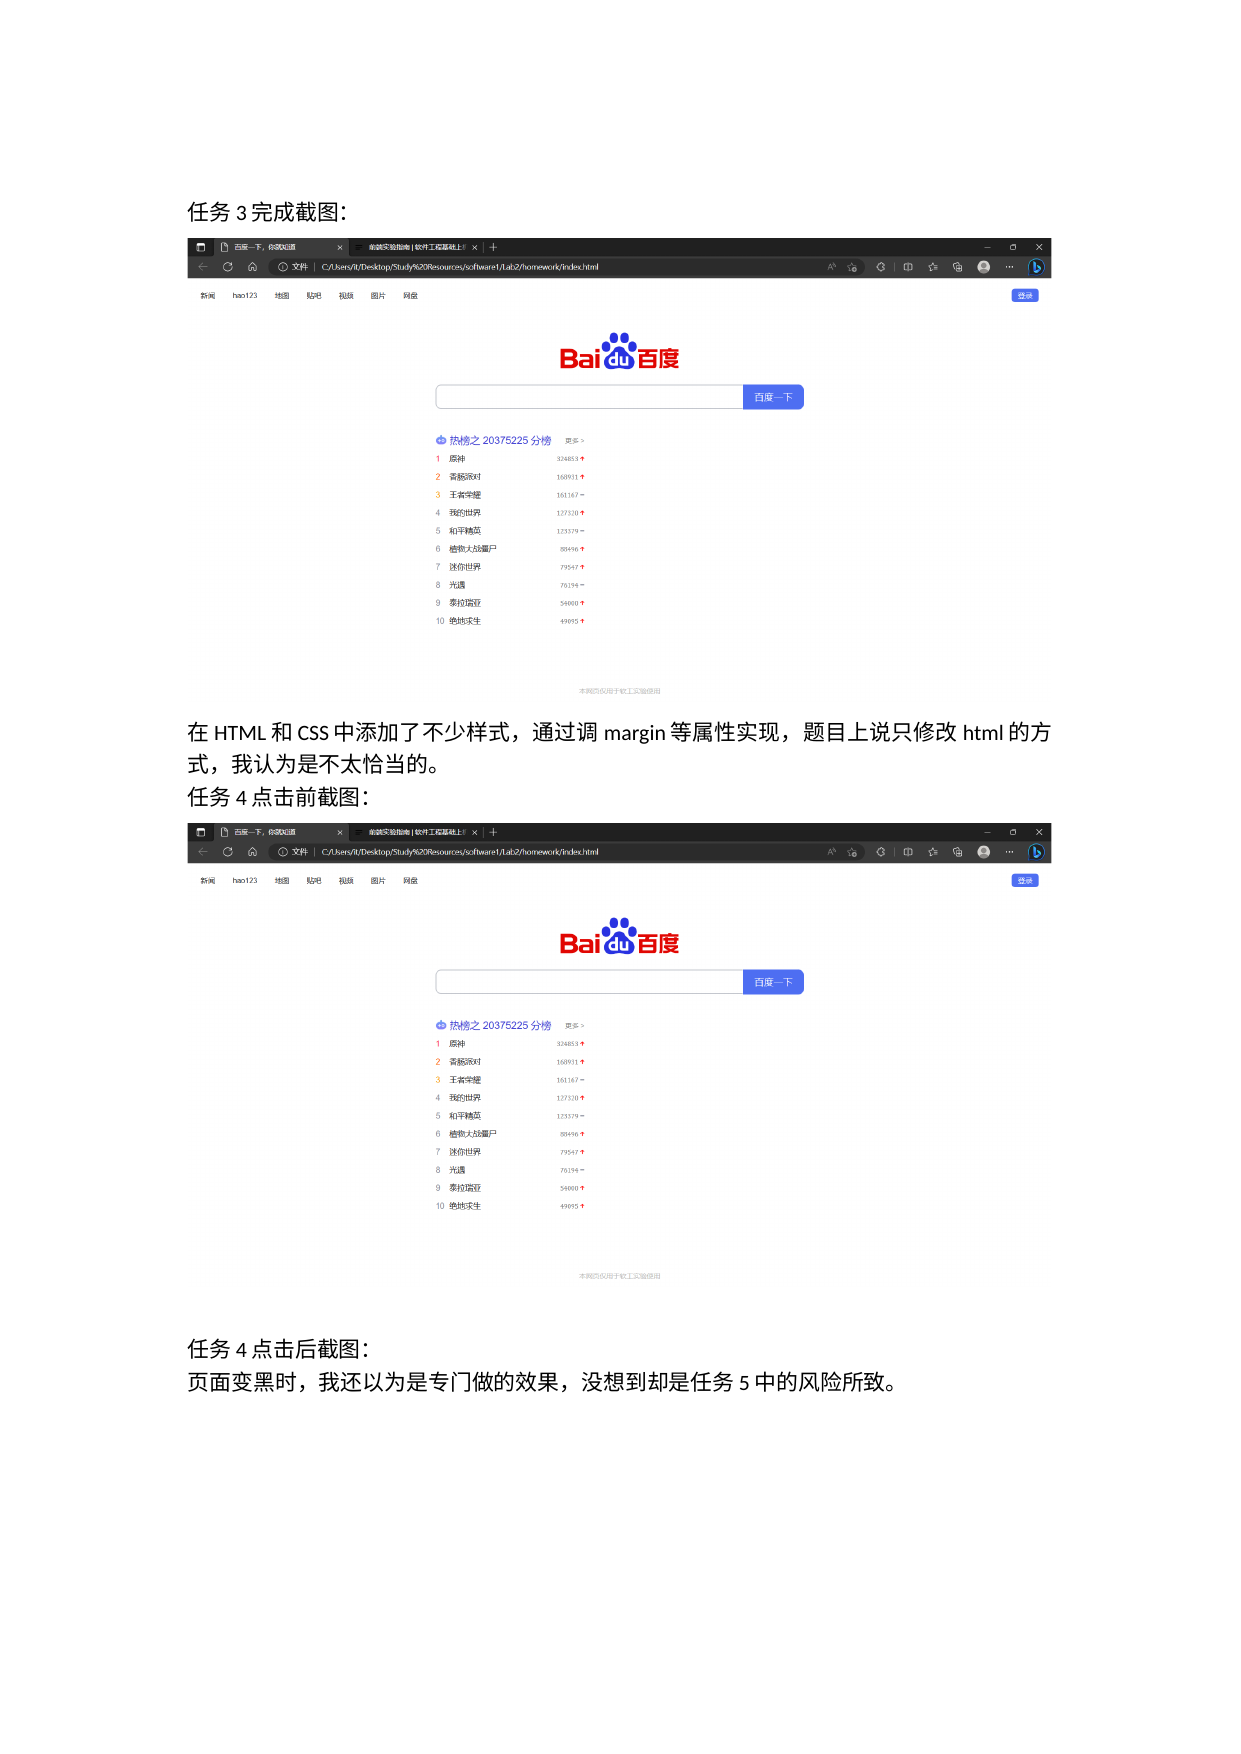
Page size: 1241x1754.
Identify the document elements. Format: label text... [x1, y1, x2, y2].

text 任务3完成截图： [187, 194, 1053, 227]
picture [187, 823, 1052, 1287]
picture [187, 238, 1052, 702]
text 任务4点击前截图： [187, 779, 1053, 812]
text 页面变黑时，我还以为是专门做的效果，没想到却是任务5中的风险所致。 [187, 1364, 1053, 1397]
text 任务4点击后截图： [187, 1332, 1053, 1364]
